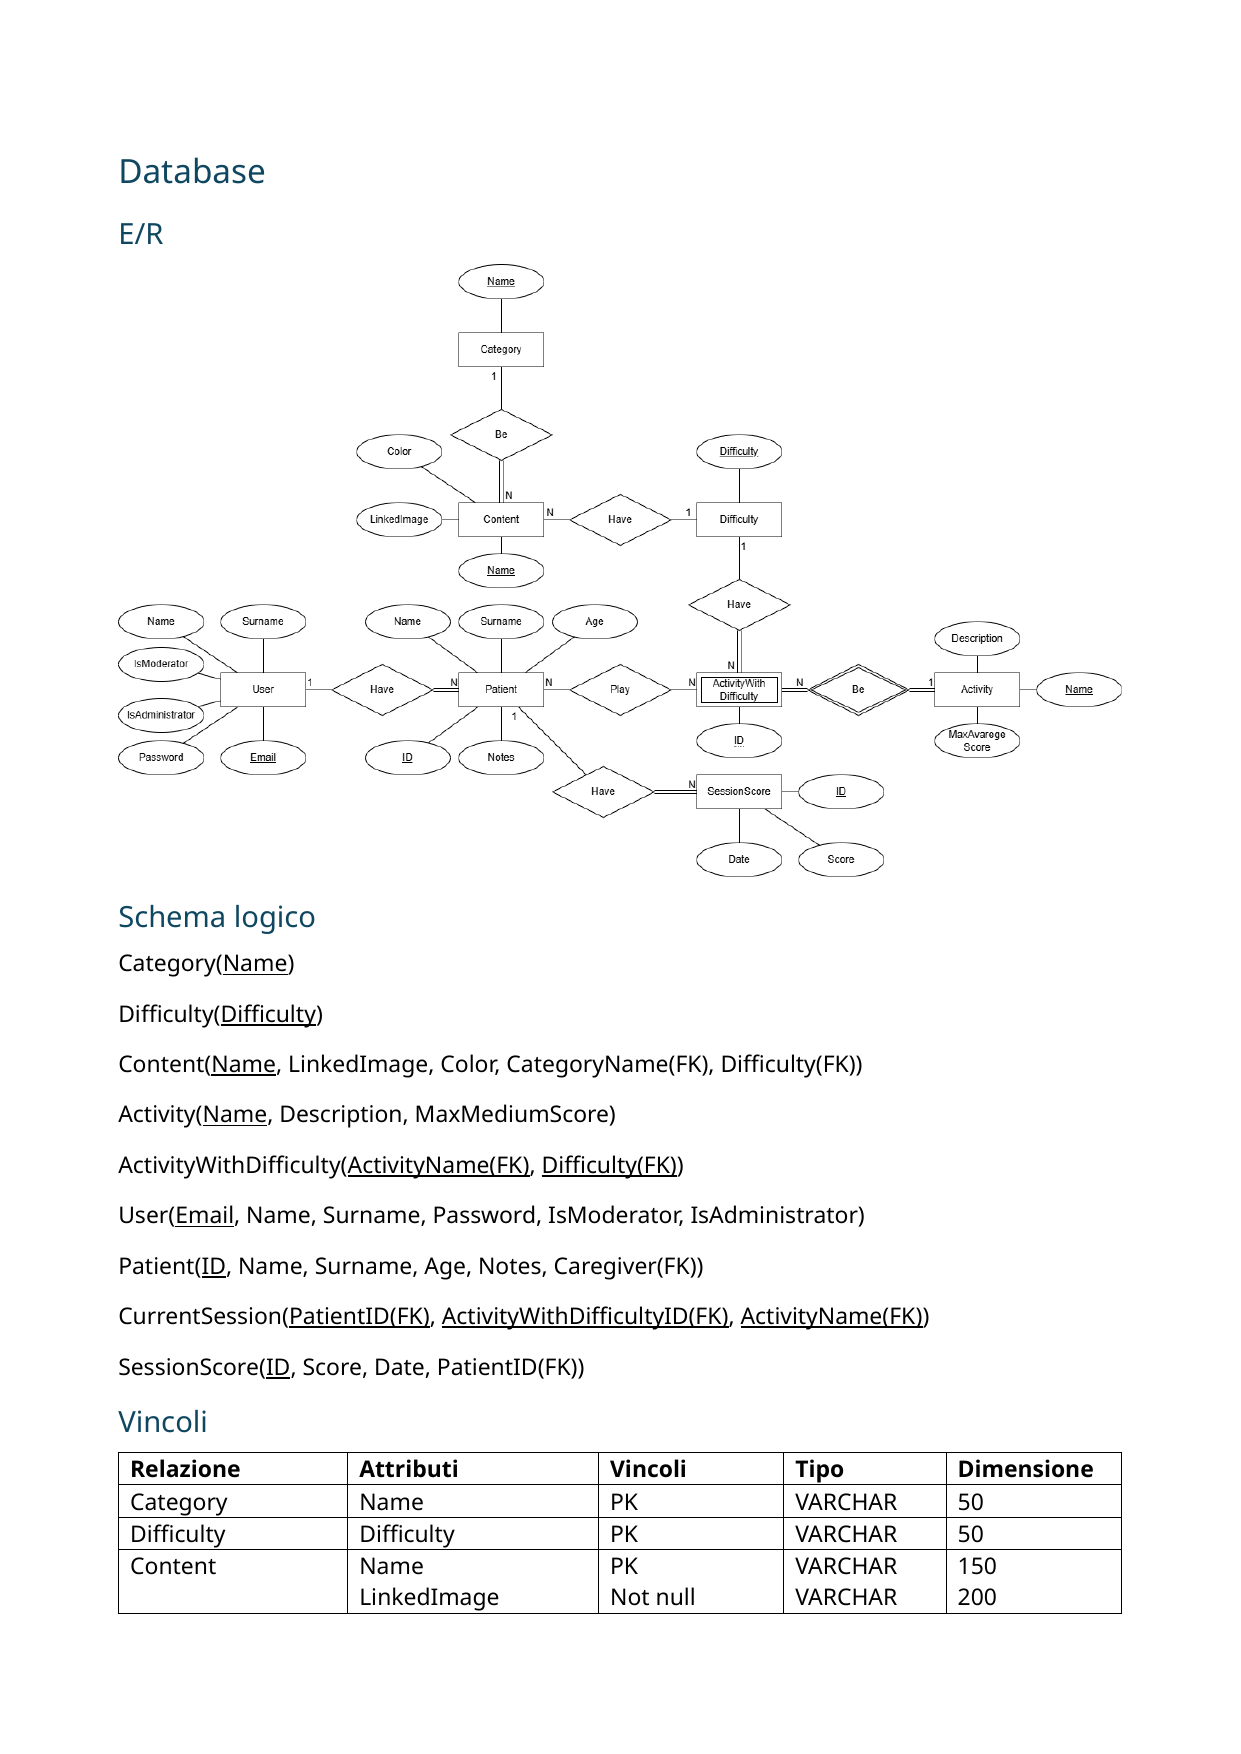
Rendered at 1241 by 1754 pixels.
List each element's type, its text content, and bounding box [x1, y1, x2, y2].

table_cell PK [599, 1485, 783, 1517]
text Activity(Name, Description, MaxMediumScore) [118, 1098, 1122, 1130]
table_cell Name LinkedImage Color CategoryName Difficulty [348, 1550, 598, 1612]
table_cell VARCHAR [784, 1518, 946, 1549]
table_cell VARCHAR [784, 1485, 946, 1517]
table_header Relazione [119, 1453, 347, 1484]
text Patient(ID, Name, Surname, Age, Notes, Caregiver(FK)) [118, 1250, 1122, 1281]
table_cell Content [119, 1550, 347, 1612]
table_cell 50 [947, 1485, 1121, 1517]
text ActivityWithDifficulty(ActivityName(FK), Difficulty(FK)) [118, 1149, 1122, 1180]
text User(Email, Name, Surname, Password, IsModerator, IsAdministrator) [118, 1199, 1122, 1231]
table_cell VARCHAR VARCHAR VARCHAR VARCHAR VARCHAR [784, 1550, 946, 1612]
text CurrentSession(PatientID(FK), ActivityWithDifficultyID(FK), ActivityName(FK)) [118, 1300, 1122, 1331]
table_cell 50 [947, 1518, 1121, 1549]
subtitle Schema logico [118, 896, 1122, 936]
text Content(Name, LinkedImage, Color, CategoryName(FK), Difficulty(FK)) [118, 1048, 1122, 1079]
table_cell Category [119, 1485, 347, 1517]
subtitle E/R [118, 213, 1122, 253]
subtitle Database [118, 148, 1122, 193]
table_cell Difficulty [348, 1518, 598, 1549]
table_cell Name [348, 1485, 598, 1517]
table_cell Difficulty [119, 1518, 347, 1549]
text Difficulty(Difficulty) [118, 998, 1122, 1029]
subtitle Vincoli [118, 1401, 1122, 1441]
text Category(Name) [118, 947, 1122, 978]
table_header Vincoli [599, 1453, 783, 1484]
table_header Tipo [784, 1453, 946, 1484]
table_cell PK [599, 1518, 783, 1549]
text SessionScore(ID, Score, Date, PatientID(FK)) [118, 1351, 1122, 1382]
table_cell 150 200 6 50 50 [947, 1550, 1121, 1612]
table_header Dimensione [947, 1453, 1121, 1484]
table_cell PK Not null / FK FK [599, 1550, 783, 1612]
picture [118, 264, 1122, 877]
table_header Attributi [348, 1453, 598, 1484]
